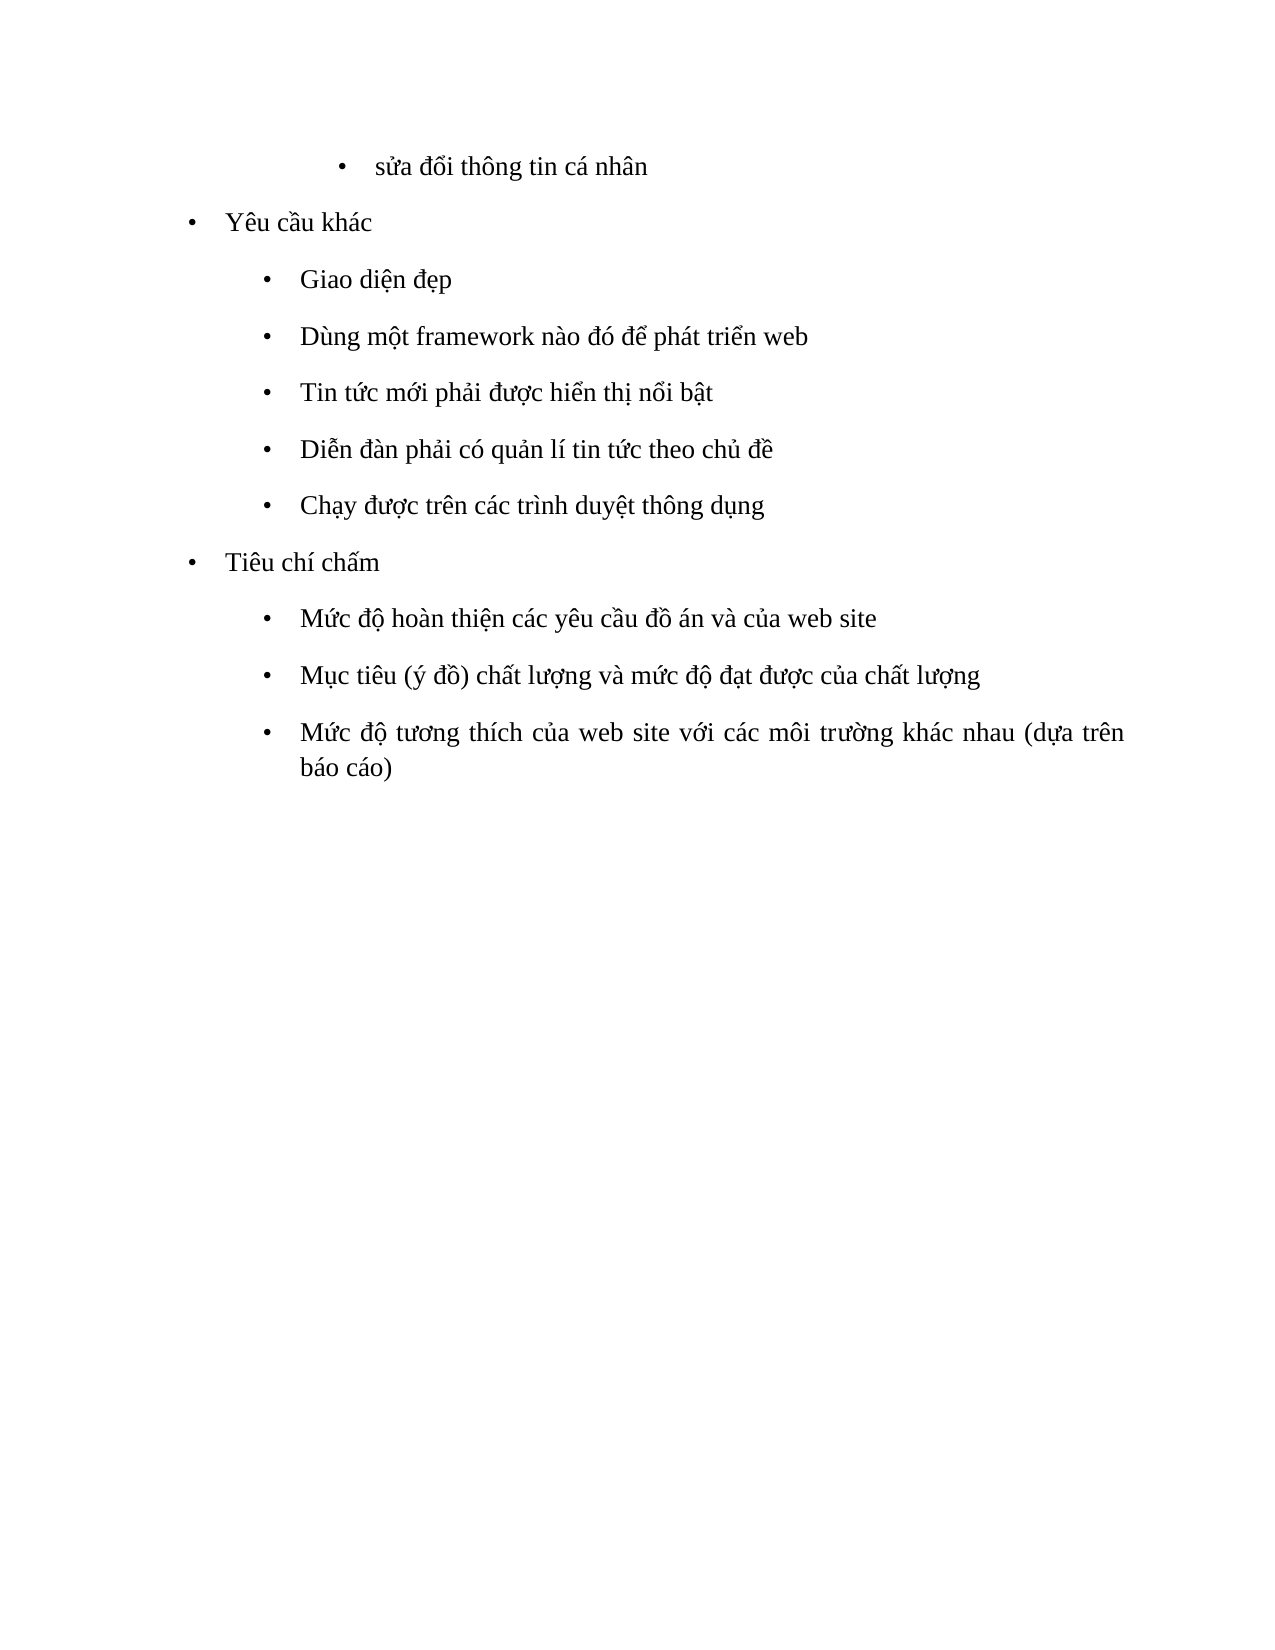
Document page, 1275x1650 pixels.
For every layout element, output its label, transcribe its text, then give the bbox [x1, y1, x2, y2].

list Dùng một framework nào đó để phát triển web [262, 320, 1125, 351]
list Mức độ hoàn thiện các yêu cầu đồ án và của web site [262, 602, 1125, 634]
list Yêu cầu khác [187, 207, 1125, 238]
list Diễn đàn phải có quản lí tin tức theo chủ đề [262, 433, 1125, 464]
list Mục tiêu (ý đồ) chất lượng và mức độ đạt được của chất lượng [262, 659, 1125, 690]
list Chạy được trên các trình duyệt thông dụng [262, 489, 1125, 521]
list Giao diện đẹp [262, 263, 1125, 294]
list Tiêu chí chấm [187, 546, 1125, 577]
list Mức độ tương thích của web site với các môi trường khác nhau (dựa trên báo cáo) [262, 716, 1125, 782]
list sửa đổi thông tin cá nhân [337, 150, 1125, 181]
list Tin tức mới phải được hiển thị nổi bật [262, 376, 1125, 407]
